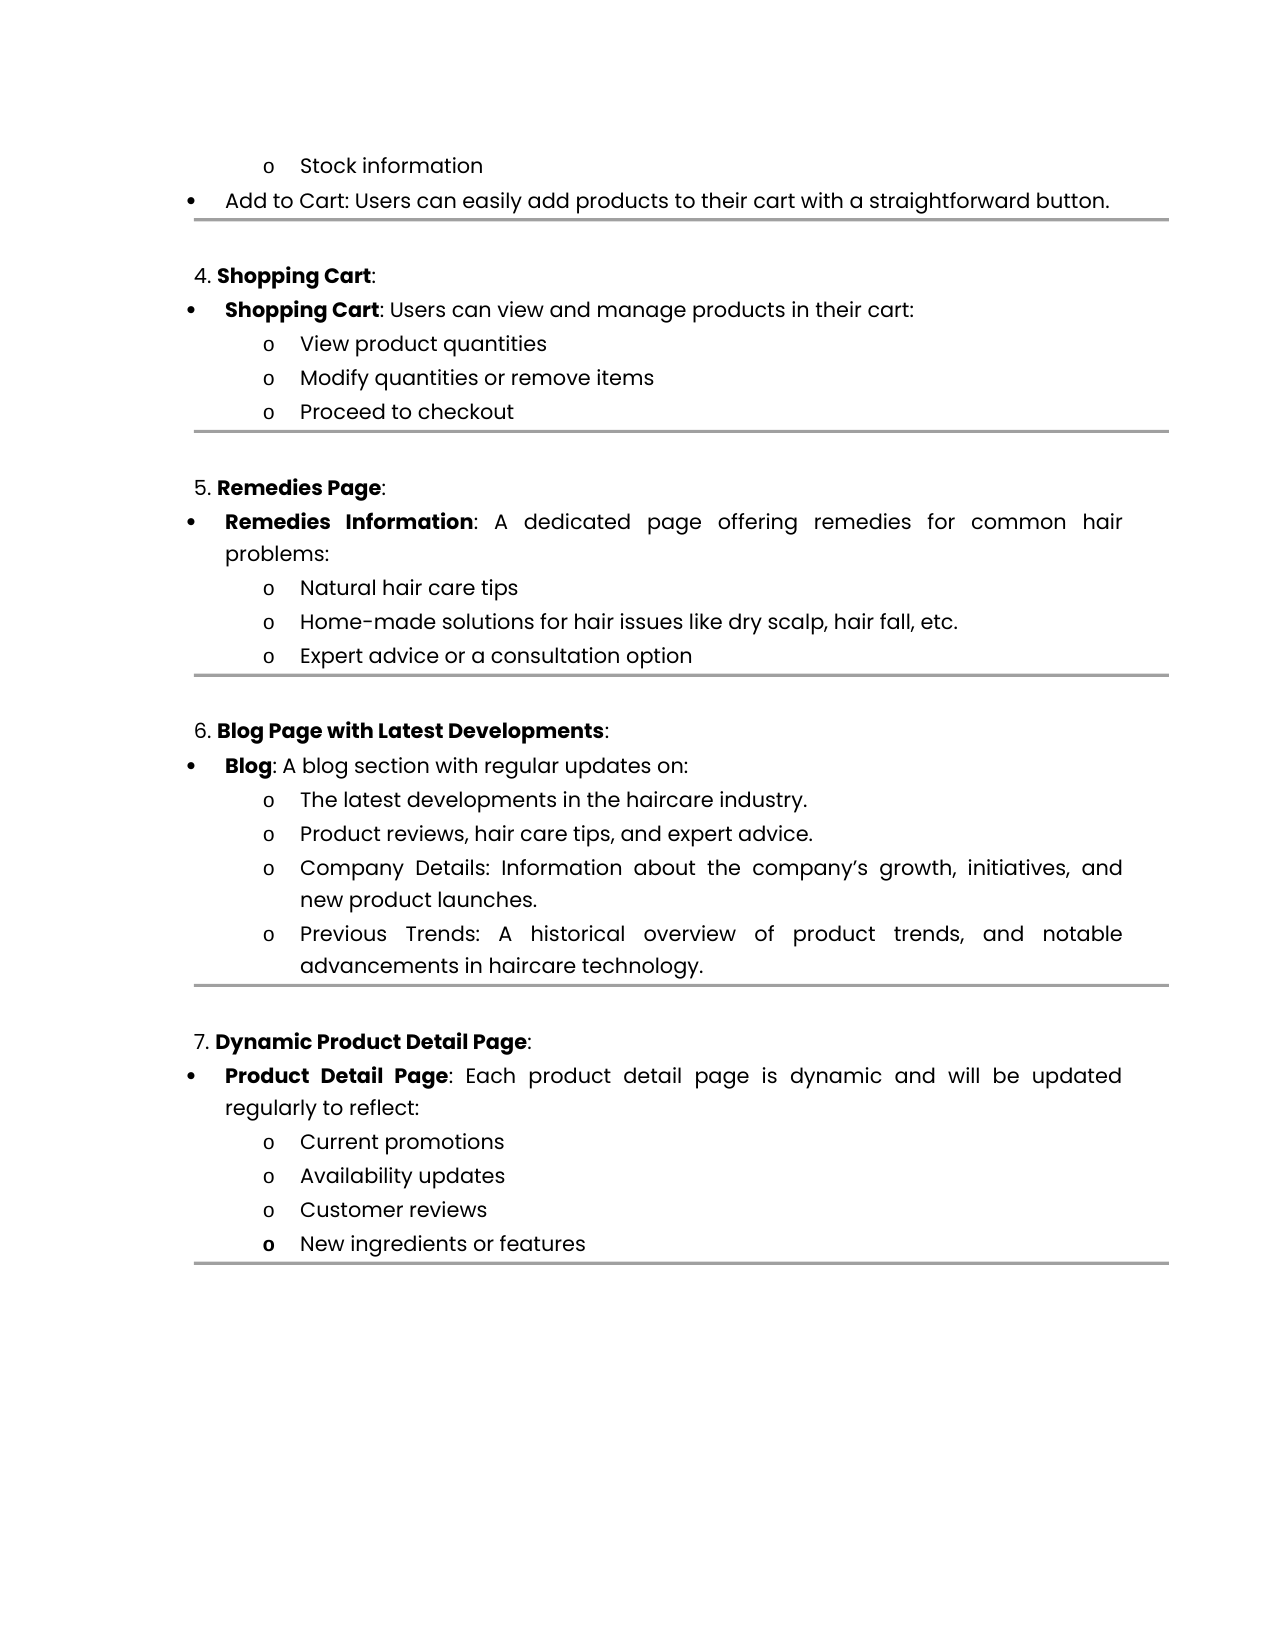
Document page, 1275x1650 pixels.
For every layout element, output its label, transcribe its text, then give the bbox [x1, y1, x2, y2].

list Remedies Information: A dedicated page offering remedies for common hair problems: [187, 505, 1123, 569]
list Availability updates [262, 1159, 1123, 1191]
list Current promotions [262, 1125, 1123, 1157]
list Expert advice or a consultation option [262, 639, 1123, 671]
text 6. Blog Page with Latest Developments: [194, 715, 1123, 746]
list Product reviews, hair care tips, and expert advice. [262, 817, 1123, 848]
list Shopping Cart: Users can view and manage products in their cart: [187, 293, 1123, 325]
list Proceed to checkout [262, 396, 1123, 427]
list New ingredients or features [262, 1228, 1123, 1259]
list Customer reviews [262, 1193, 1123, 1225]
list Modify quantities or remove items [262, 362, 1123, 393]
list Home-made solutions for hair issues like dry scalp, hair fall, etc. [262, 606, 1123, 637]
list Blog: A blog section with regular updates on: [187, 749, 1123, 780]
text 7. Dynamic Product Detail Page: [194, 1025, 1123, 1056]
text 4. Shopping Cart: [194, 259, 1123, 291]
list The latest developments in the haircare industry. [262, 783, 1123, 814]
list View product quantities [262, 328, 1123, 359]
list Add to Cart: Users can easily add products to their cart with a straightforward button. [187, 184, 1123, 215]
list Natural hair care tips [262, 571, 1123, 603]
list Company Details: Information about the company’s growth, initiatives, and new product launches. [262, 851, 1123, 915]
list Previous Trends: A historical overview of product trends, and notable advancements in haircare technology. [262, 917, 1123, 981]
text 5. Remedies Page: [194, 471, 1123, 502]
list Stock information [262, 150, 1123, 181]
list Product Detail Page: Each product detail page is dynamic and will be updated regularly to reflect: [187, 1059, 1123, 1123]
